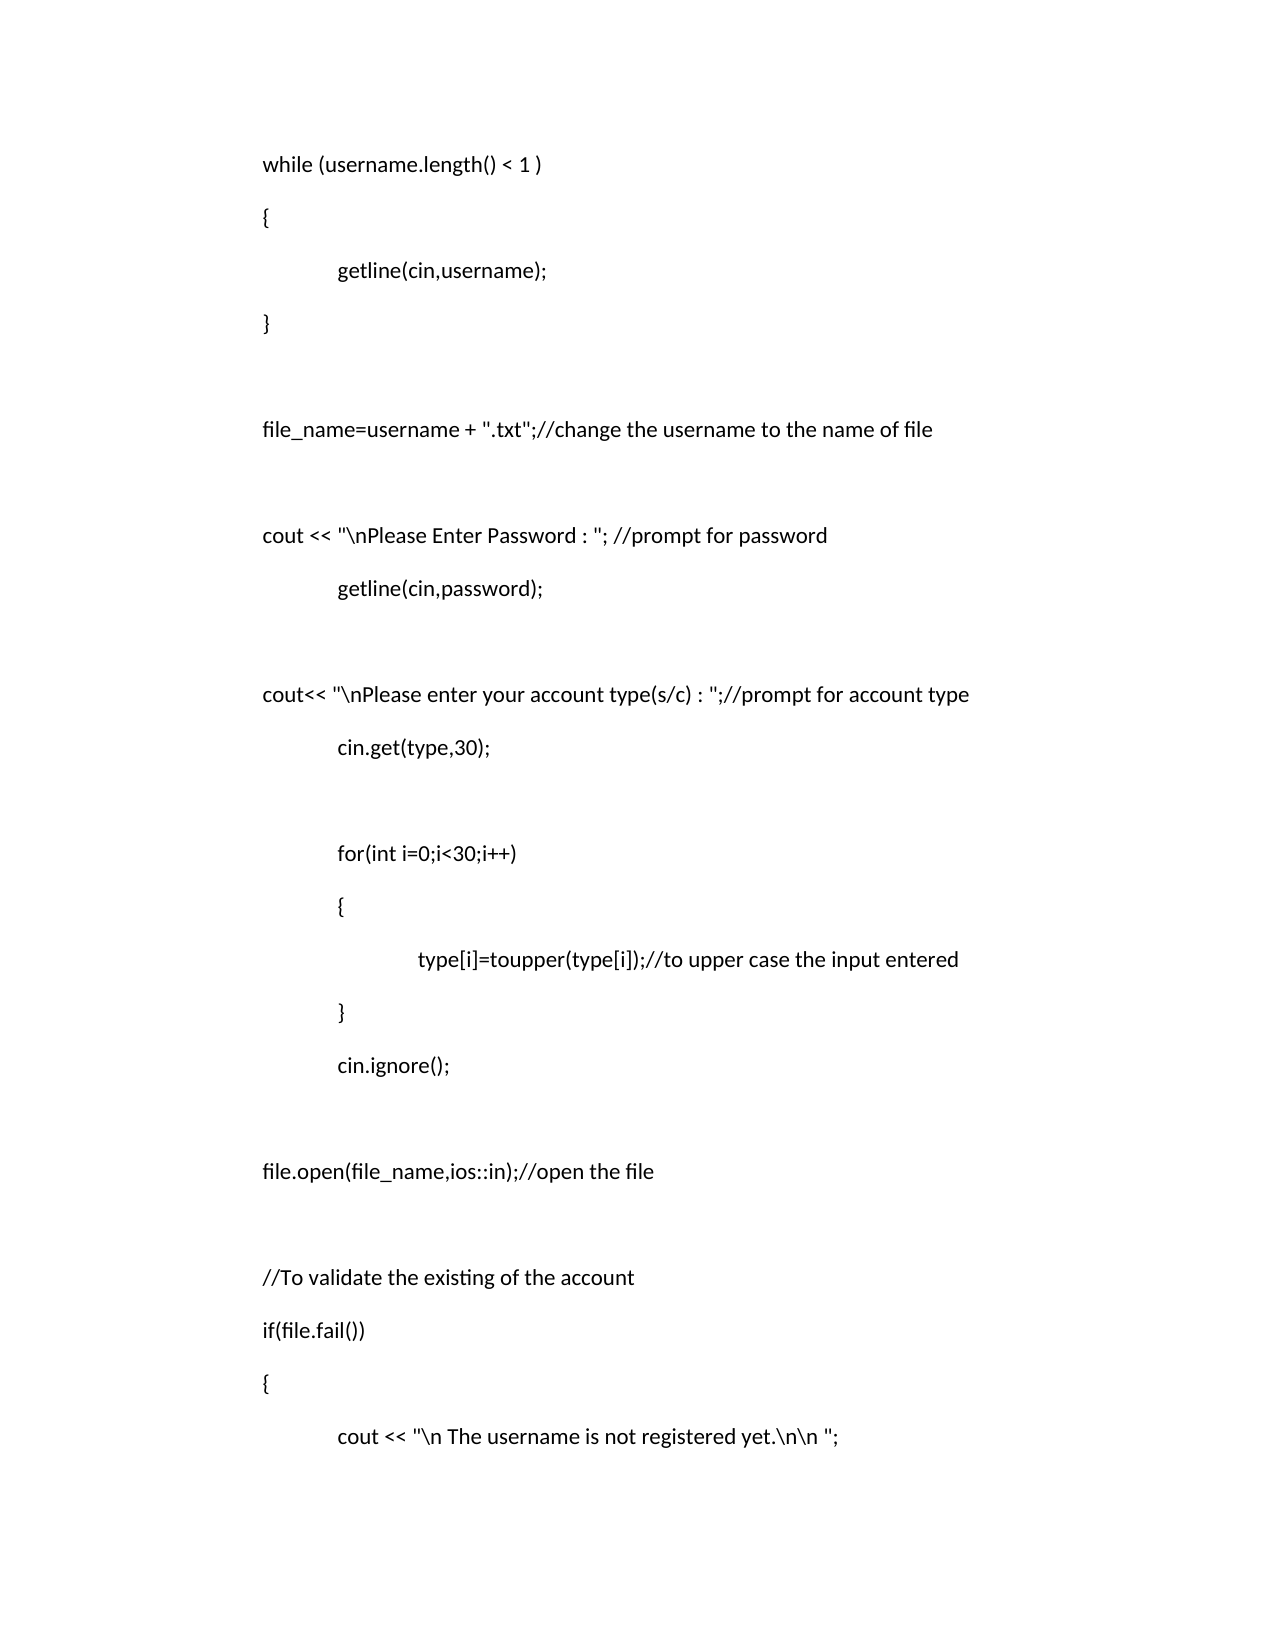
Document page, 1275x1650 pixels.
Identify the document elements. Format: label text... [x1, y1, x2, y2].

text { [187, 1369, 1087, 1397]
text } [187, 998, 1087, 1026]
text type[i]=toupper(type[i]);//to upper case the input entered [187, 945, 1087, 973]
text cout << "\n The username is not registered yet.\n\n "; [187, 1422, 1087, 1451]
text cout<< "\nPlease enter your account type(s/c) : ";//prompt for account type [187, 680, 1087, 708]
text getline(cin,username); [187, 256, 1087, 284]
text while (username.length() < 1 ) [187, 150, 1087, 178]
text //To validate the existing of the account [187, 1263, 1087, 1291]
text file_name=username + ".txt";//change the username to the name of file [187, 415, 1087, 443]
text { [187, 203, 1087, 231]
text cin.get(type,30); [187, 733, 1087, 761]
text for(int i=0;i<30;i++) [187, 839, 1087, 867]
text } [187, 309, 1087, 337]
text { [187, 892, 1087, 920]
text if(file.fail()) [187, 1316, 1087, 1344]
text cout << "\nPlease Enter Password : "; //prompt for password [187, 521, 1087, 549]
text file.open(file_name,ios::in);//open the file [187, 1157, 1087, 1185]
text cin.ignore(); [187, 1051, 1087, 1079]
text getline(cin,password); [187, 574, 1087, 602]
